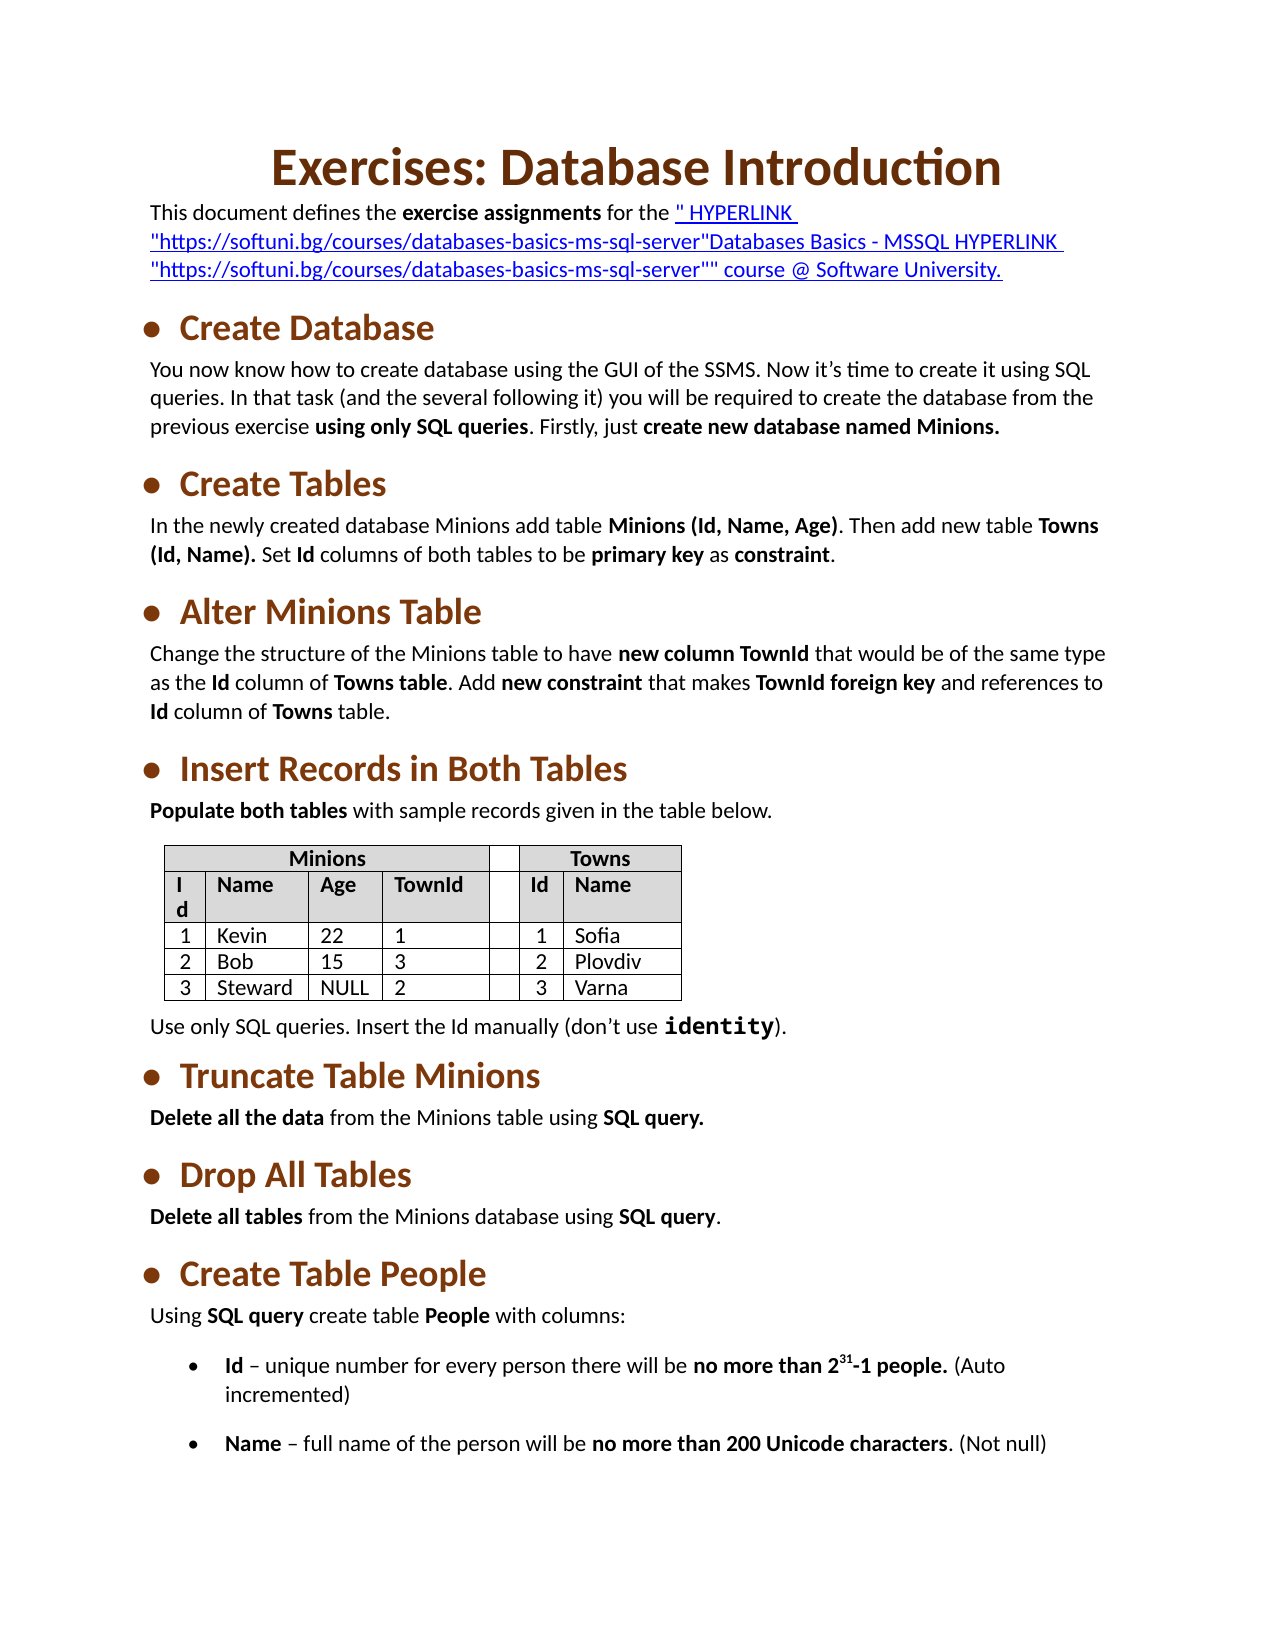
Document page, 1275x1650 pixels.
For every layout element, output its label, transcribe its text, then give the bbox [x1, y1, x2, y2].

text Using SQL query create table People with columns: [150, 1301, 1125, 1329]
table_header [490, 846, 519, 871]
table_cell Steward [206, 975, 308, 1000]
table_cell 3 [520, 975, 563, 1000]
table_cell [490, 949, 519, 974]
text Delete all tables from the Minions database using SQL query. [150, 1202, 1125, 1230]
table_cell [490, 872, 519, 922]
list Drop All Tables [142, 1164, 1125, 1193]
table_cell 1 [520, 923, 563, 948]
text Use only SQL queries. Insert the Id manually (don’t use identity). [150, 1012, 1125, 1040]
table_cell 2 [520, 949, 563, 974]
table_header Minions [165, 846, 489, 871]
list Alter Minions Table [142, 602, 1125, 630]
table_cell Age [309, 872, 382, 922]
list Create Database [142, 317, 1125, 346]
table_cell Name [564, 872, 681, 922]
table_cell 3 [165, 975, 205, 1000]
table_cell Name [206, 872, 308, 922]
table_cell 3 [383, 949, 489, 974]
table_cell Bob [206, 949, 308, 974]
text Populate both tables with sample records given in the table below. [150, 795, 1125, 824]
table_cell Sofia [564, 923, 681, 948]
table_cell 2 [383, 975, 489, 1000]
text This document defines the exercise assignments for the " HYPERLINK "https://softuni.bg/courses/databases-basics-ms-sql-server"Databases Basics - MSSQL HYPERLINK "https://softuni.bg/courses/databases-basics-ms-sql-server"" course @ Software University. [150, 197, 1125, 284]
list Create Tables [142, 474, 1125, 502]
table_cell Id [165, 872, 205, 922]
text Change the structure of the Minions table to have new column TownId that would be of the same type as the Id column of Towns table. Add new constraint that makes TownId foreign key and references to Id column of Towns table. [150, 639, 1125, 725]
table_cell NULL [309, 975, 382, 1000]
table_cell TownId [383, 872, 489, 922]
list Insert Records in Both Tables [142, 758, 1125, 787]
text You now know how to create database using the GUI of the SSMS. Now it’s time to create it using SQL queries. In that task (and the several following it) you will be required to create the database from the previous exercise using only SQL queries. Firstly, just create new database named Minions. [150, 354, 1125, 440]
table_cell Kevin [206, 923, 308, 948]
list Name – full name of the person will be no more than 200 Unicode characters. (Not null) [187, 1429, 1125, 1457]
list Id – unique number for every person there will be no more than 231-1 people. (Auto incremented) [187, 1350, 1125, 1408]
text Exercises: Database Introduction [150, 162, 1125, 191]
table_cell [490, 923, 519, 948]
text Delete all the data from the Minions table using SQL query. [150, 1102, 1125, 1131]
table_cell 22 [309, 923, 382, 948]
table_cell Plovdiv [564, 949, 681, 974]
table_cell 15 [309, 949, 382, 974]
table_cell 1 [383, 923, 489, 948]
table_cell [490, 975, 519, 1000]
table_cell 1 [165, 923, 205, 948]
table_cell 2 [165, 949, 205, 974]
list Truncate Table Minions [142, 1065, 1125, 1094]
table_header Towns [520, 846, 681, 871]
list Create Table People [142, 1264, 1125, 1292]
table_cell Id [520, 872, 563, 922]
text In the newly created database Minions add table Minions (Id, Name, Age). Then add new table Towns (Id, Name). Set Id columns of both tables to be primary key as constraint. [150, 511, 1125, 568]
table_cell Varna [564, 975, 681, 1000]
